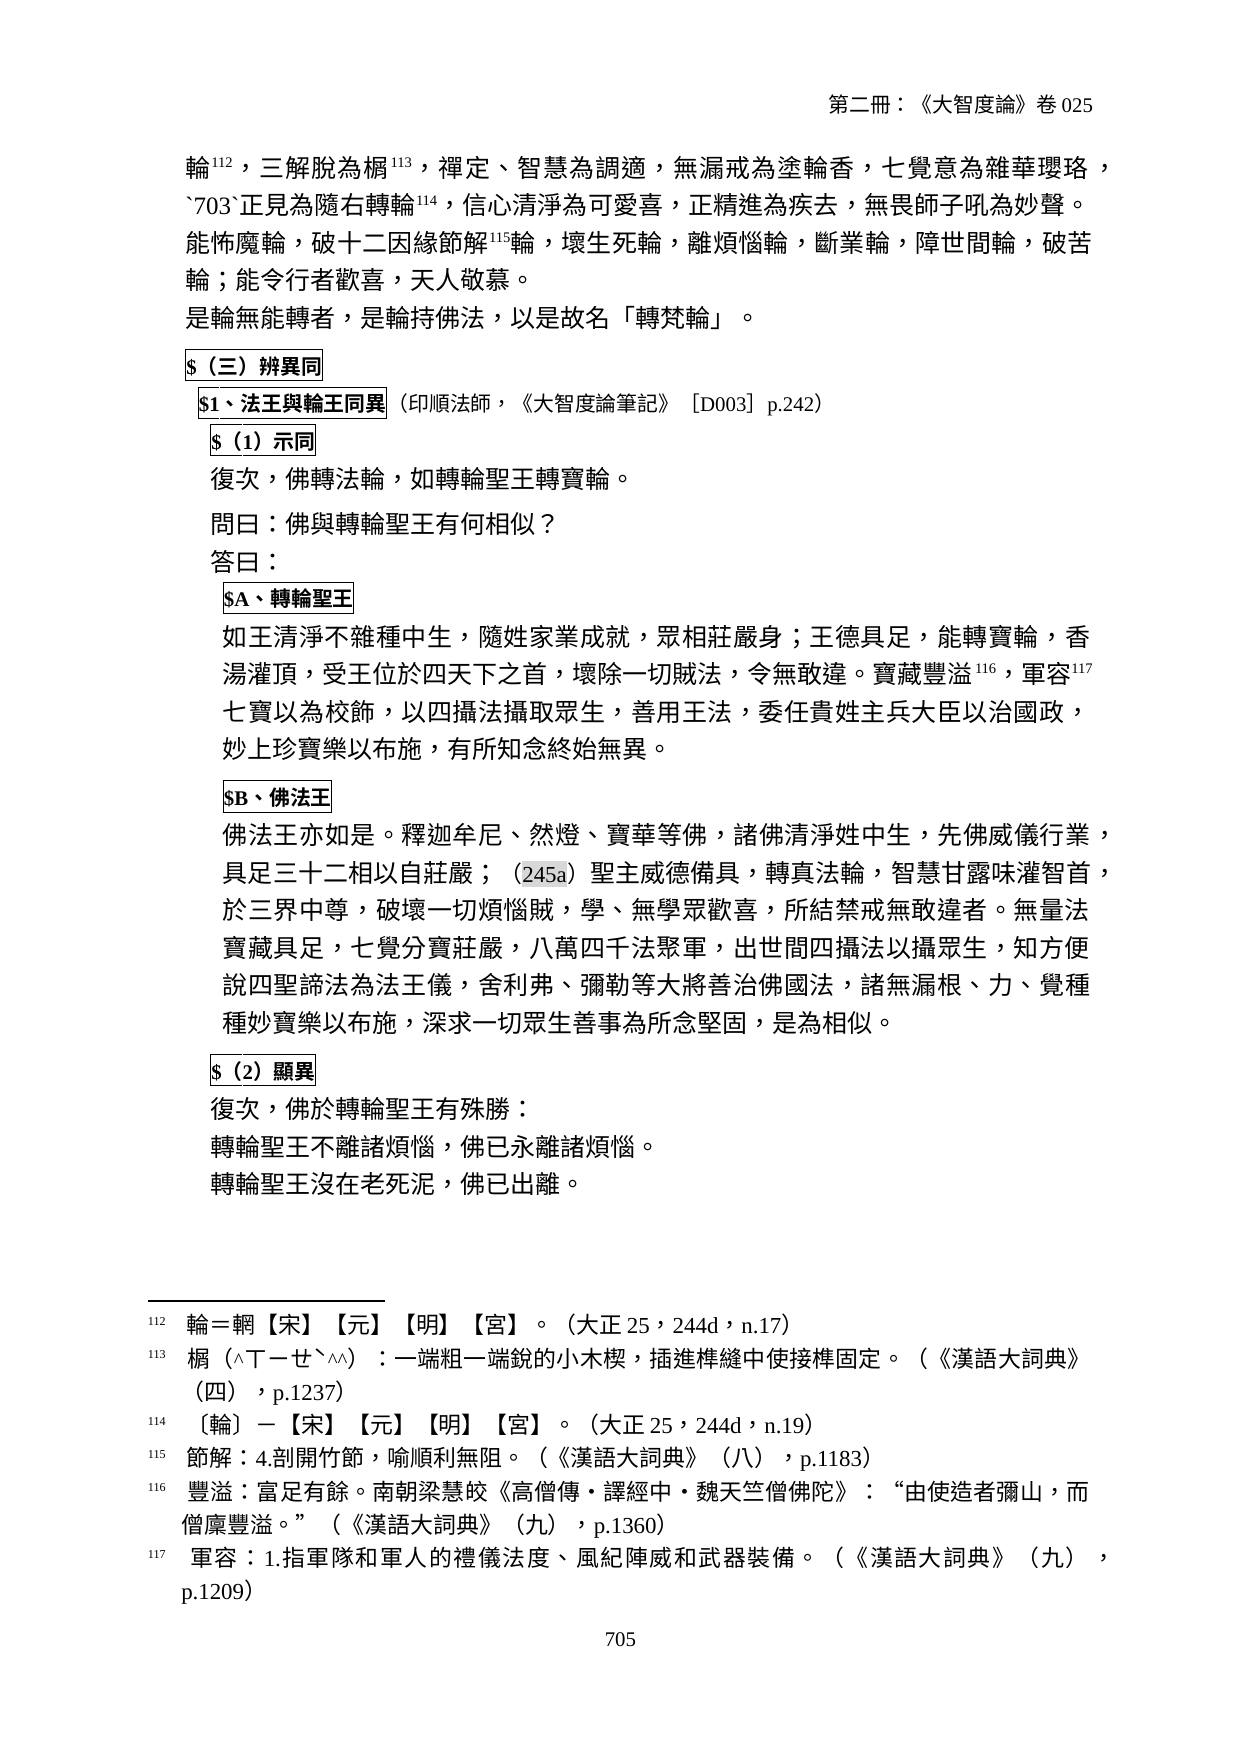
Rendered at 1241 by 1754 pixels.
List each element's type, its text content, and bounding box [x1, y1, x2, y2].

text $（三）辨異同 [185, 346, 1092, 384]
text $1、法王與輪王同異（印順法師，《大智度論筆記》［D003］p.242） [198, 384, 1092, 421]
text $（1）示同 [210, 421, 1092, 459]
text 如王清淨不雜種中生，隨姓家業成就，眾相莊嚴身；王德具足，能轉寶輪，香湯灌頂，受王位於四天下之首，壞除一切賊法，令無敢違。寶藏豐溢，軍容七寶以為校飾，以四攝法攝取眾生，善用王法，委任貴姓主兵大臣以治國政，妙上珍寶樂以布施，有所知念終始無異。 [223, 616, 1092, 766]
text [185, 148, 1092, 298]
text 轉輪聖王沒在老死泥，佛已出離。 [210, 1164, 1092, 1201]
text $（2）顯異 [210, 1051, 1092, 1089]
text $A、轉輪聖王 [223, 579, 1092, 616]
text 佛法王亦如是。釋迦牟尼、然燈、寶華等佛，諸佛清淨姓中生，先佛威儀行業，具足三十二相以自莊嚴；（245a）聖主威德備具，轉真法輪，智慧甘露味灌智首，於三界中尊，破壞一切煩惱賊，學、無學眾歡喜，所結禁戒無敢違者。無量法寶藏具足，七覺分寶莊嚴，八萬四千法聚軍，出世間四攝法以攝眾生，知方便說四聖諦法為法王儀，舍利弗、彌勒等大將善治佛國法，諸無漏根、力、覺種種妙寶樂以布施，深求一切眾生善事為所念堅固，是為相似。 [223, 815, 1092, 1040]
text 問曰：佛與轉輪聖王有何相似？ [210, 504, 1092, 541]
text 轉輪聖王不離諸煩惱，佛已永離諸煩惱。 [210, 1126, 1092, 1164]
text $B、佛法王 [223, 778, 1092, 815]
text 復次，佛於轉輪聖王有殊勝： [210, 1089, 1092, 1126]
text 復次，佛轉法輪，如轉輪聖王轉寶輪。 [210, 459, 1092, 496]
text 是輪無能轉者，是輪持佛法，以是故名「轉梵輪」。 [185, 298, 1092, 335]
text 答曰： [210, 541, 1092, 579]
